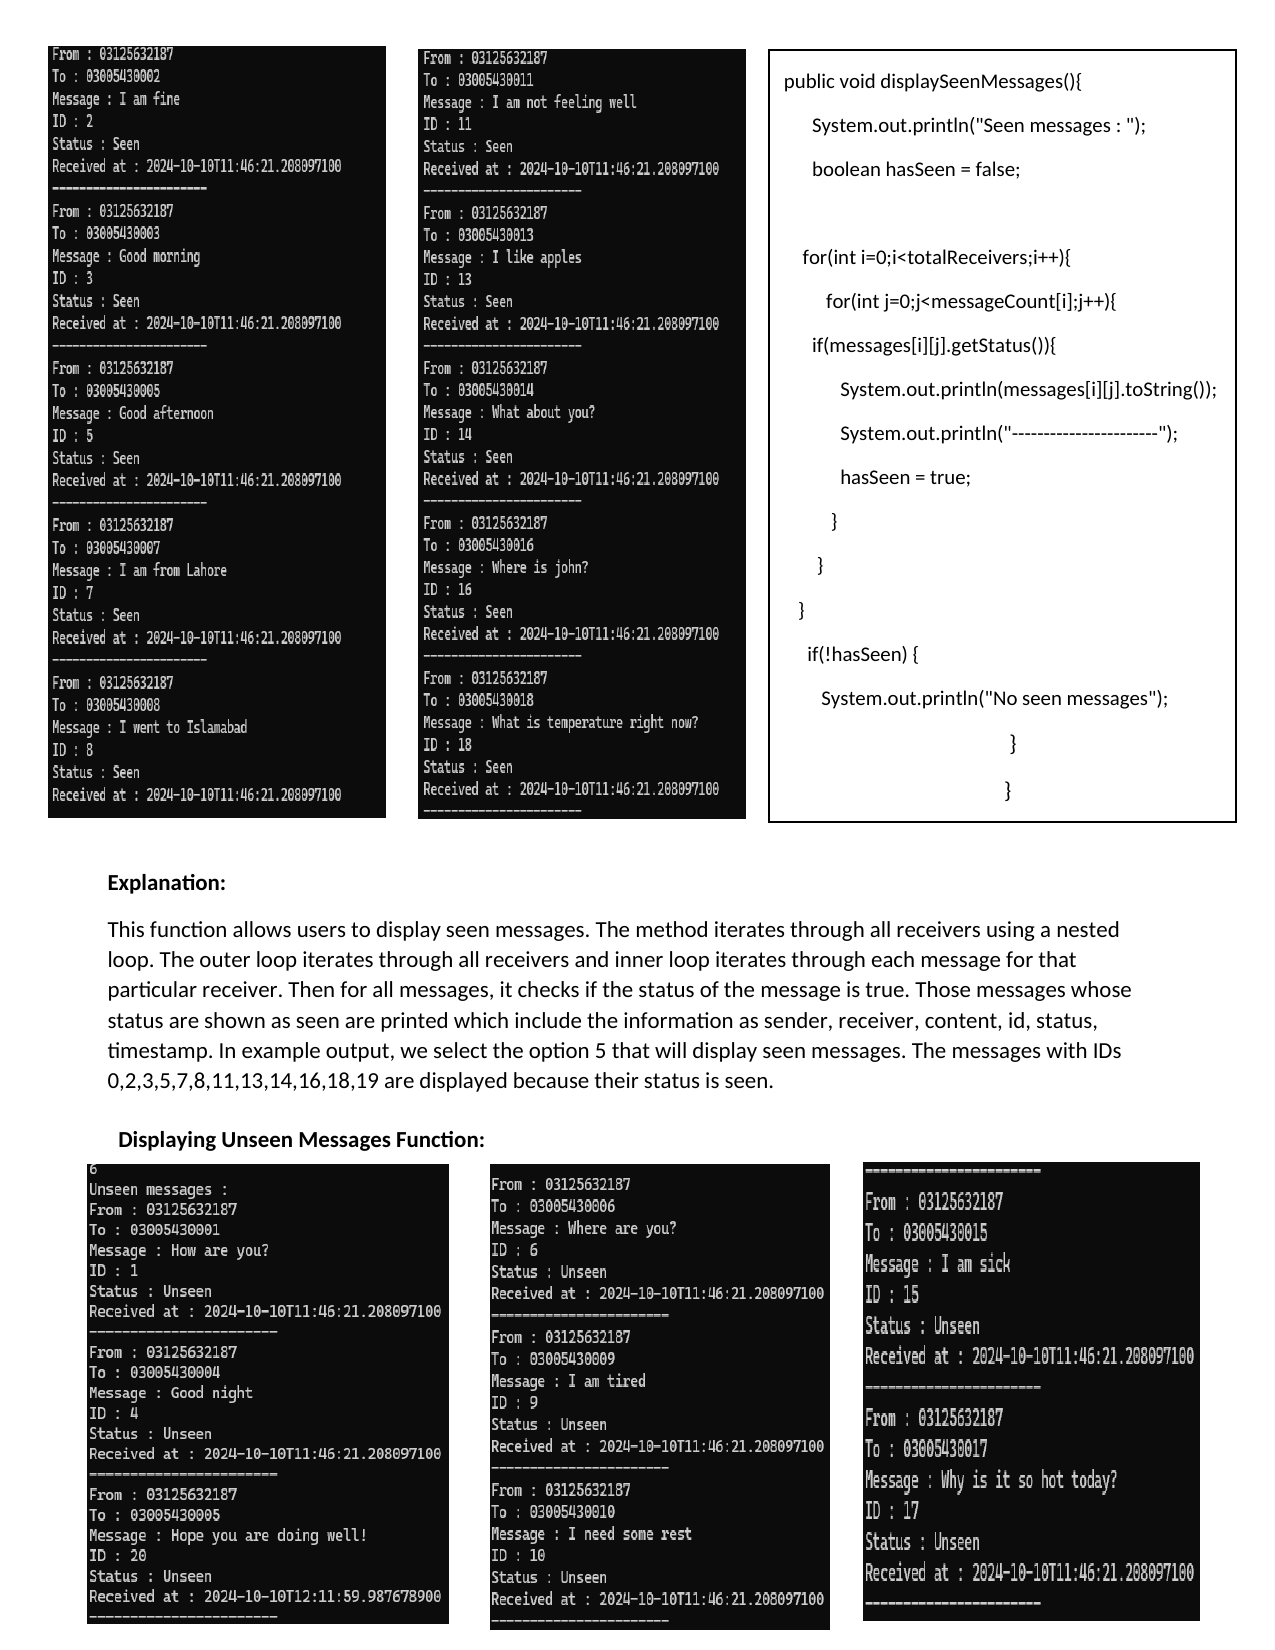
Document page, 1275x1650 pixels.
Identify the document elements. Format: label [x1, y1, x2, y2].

picture [87, 1164, 449, 1624]
picture [490, 1164, 830, 1630]
picture [48, 46, 386, 818]
picture [863, 1162, 1200, 1621]
picture [418, 49, 746, 819]
